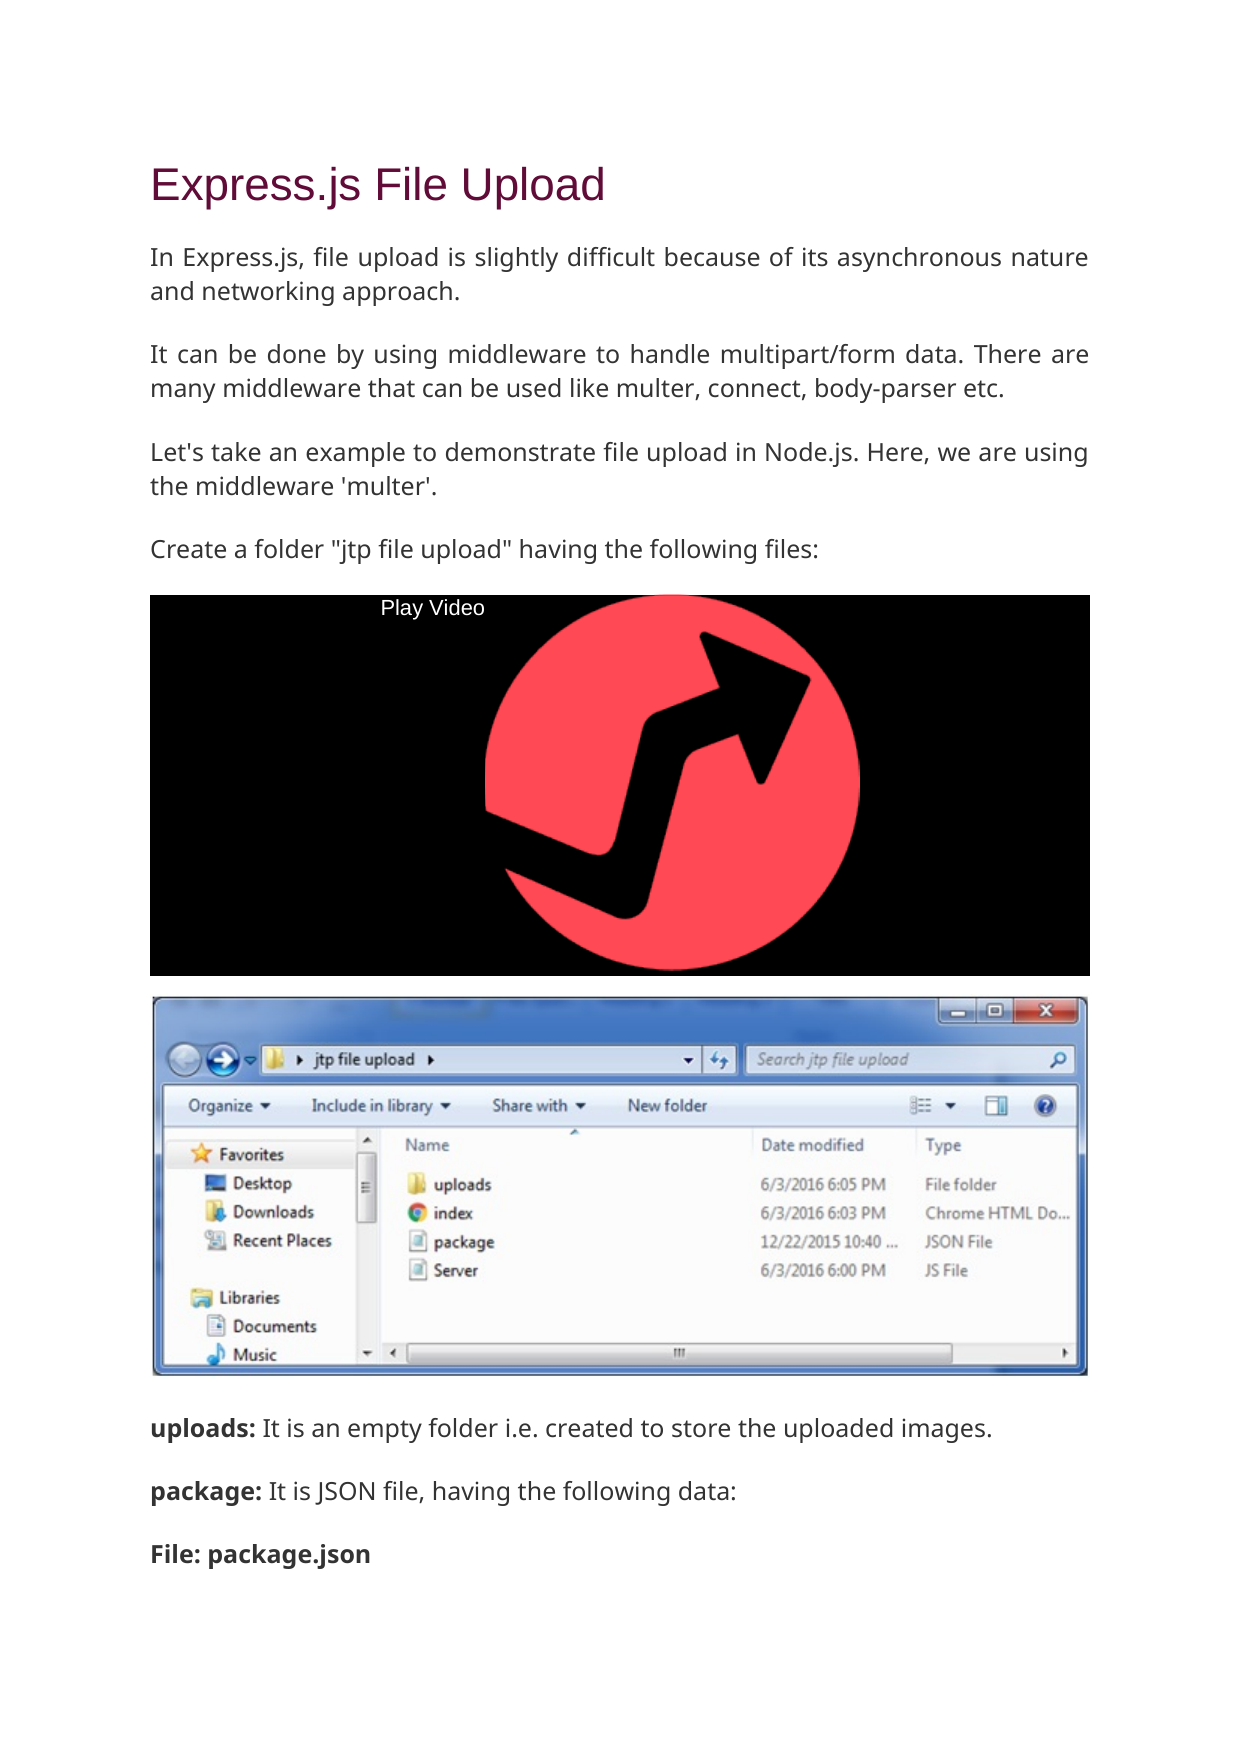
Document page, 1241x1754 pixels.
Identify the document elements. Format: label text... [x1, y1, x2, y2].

picture [150, 994, 1091, 1379]
text In Express.js, file upload is slightly difficult because of its asynchronous nature and networking approach. [150, 240, 1090, 308]
text Create a folder "jtp file upload" having the following files: [150, 532, 1090, 566]
text File: package.json [150, 1537, 1090, 1571]
text package: It is JSON file, having the following data: [150, 1473, 1090, 1507]
text It can be done by using middleware to handle multipart/form data. There are many middleware that can be used like multer, connect, body-parser etc. [150, 337, 1090, 405]
subtitle Express.js File Upload [150, 158, 1090, 211]
text Let's take an example to demonstrate file upload in Node.js. Here, we are using the middleware 'multer'. [150, 434, 1090, 502]
text uploads: It is an empty folder i.e. created to store the uploaded images. [150, 1410, 1090, 1444]
picture [485, 594, 860, 971]
